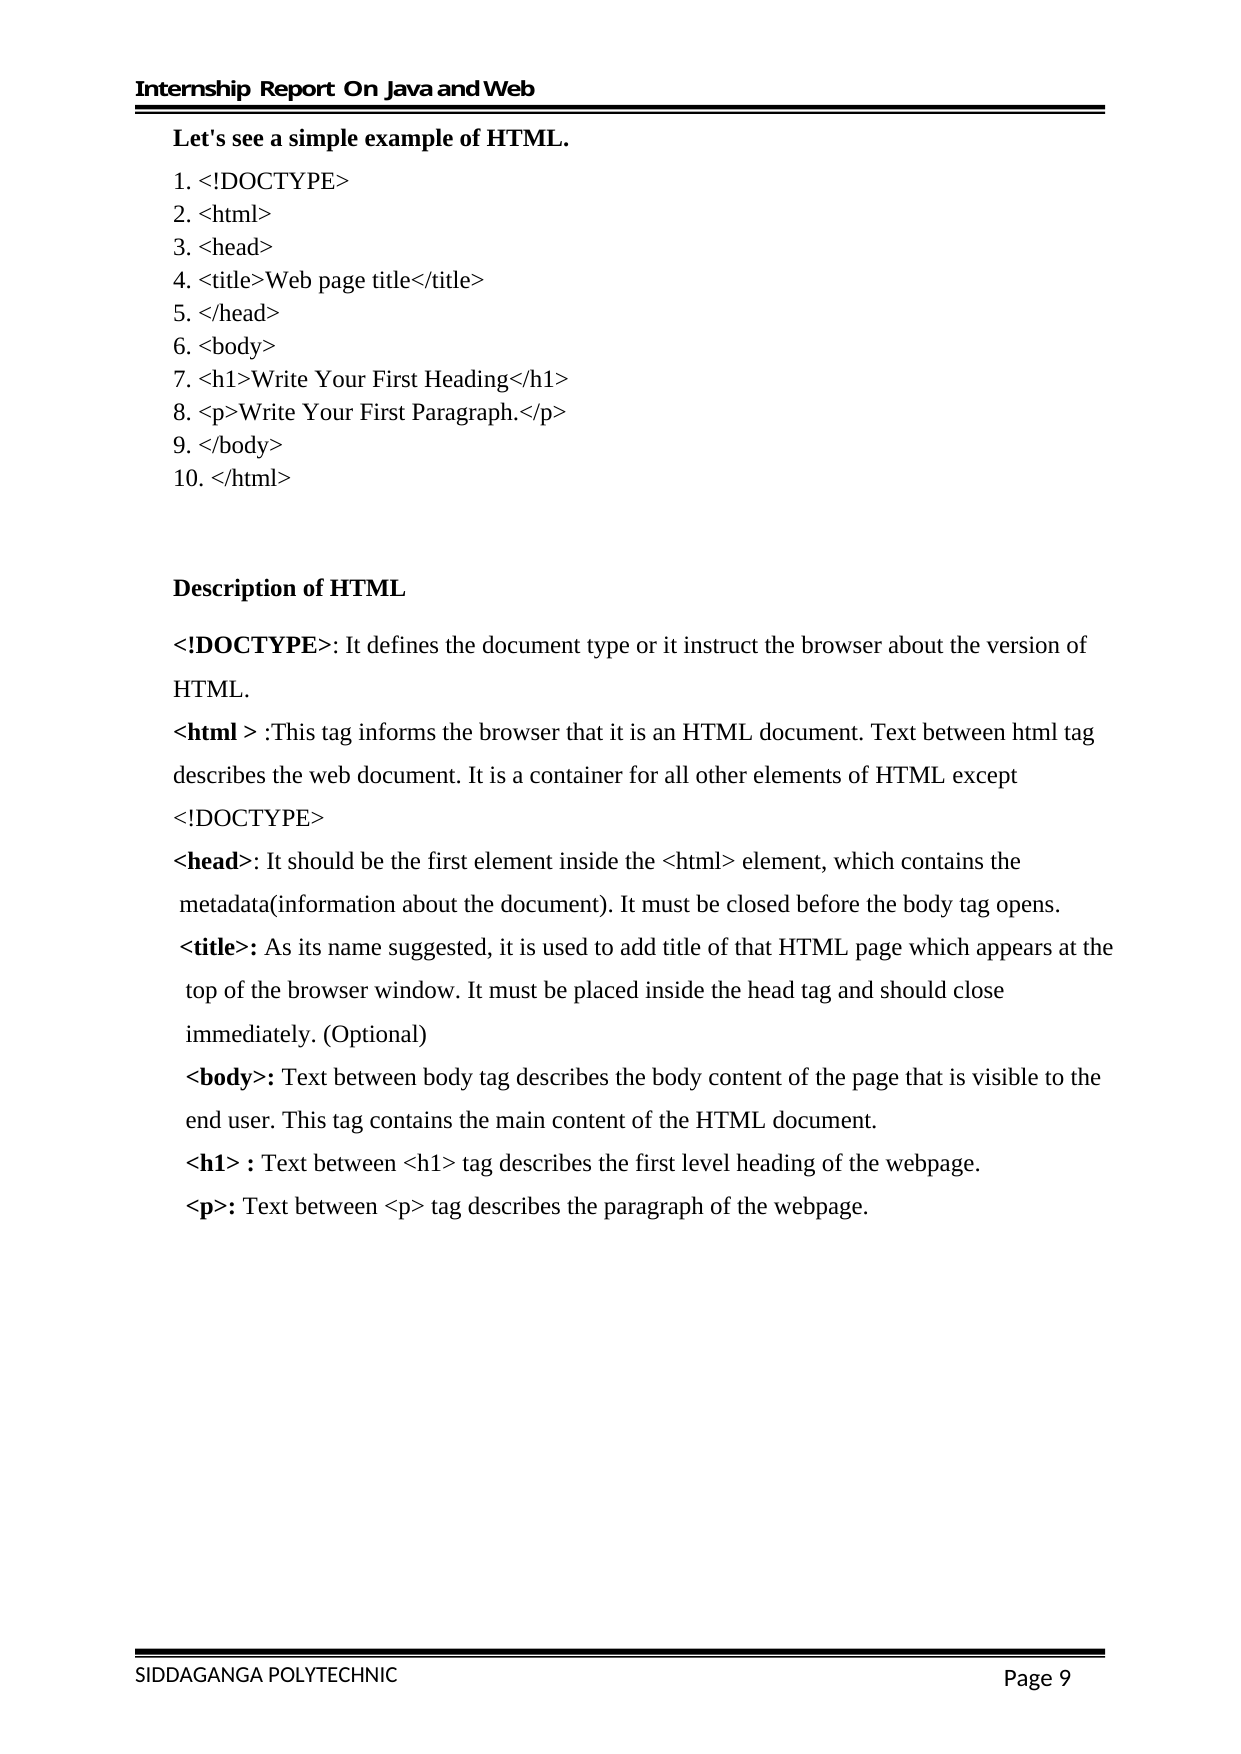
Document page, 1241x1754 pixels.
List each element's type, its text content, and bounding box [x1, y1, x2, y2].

text <!DOCTYPE> [98, 803, 1161, 832]
text <head>: It should be the first element inside the <html> element, which contains the [98, 846, 1161, 875]
text HTML. [98, 674, 1161, 702]
text <title>: As its name suggested, it is used to add title of that HTML page which appears at the [98, 932, 1161, 961]
text <!DOCTYPE>: It defines the document type or it instruct the browser about the version of [98, 631, 1161, 659]
text <body>: Text between body tag describes the body content of the page that is visible to the [98, 1062, 1161, 1091]
text <html > :This tag informs the browser that it is an HTML document. Text between html tag [98, 717, 1161, 746]
text 7. <h1>Write Your First Heading</h1> [173, 364, 1161, 393]
text immediately. (Optional) [98, 1019, 1161, 1047]
text top of the browser window. It must be placed inside the head tag and should close [98, 976, 1161, 1004]
text 6. <body> [173, 331, 1161, 360]
text 8. <p>Write Your First Paragraph.</p> [173, 397, 1161, 426]
text 4. <title>Web page title</title> [173, 265, 1161, 294]
text 10. </html> [173, 463, 1161, 492]
text 9. </body> [173, 430, 1161, 459]
text end user. This tag contains the main content of the HTML document. [98, 1105, 1161, 1134]
text 2. <html> [173, 199, 1161, 228]
text 3. <head> [173, 232, 1161, 261]
text 5. </head> [173, 298, 1161, 327]
text Let's see a simple example of HTML. [173, 123, 1161, 152]
text describes the web document. It is a container for all other elements of HTML except [98, 760, 1161, 789]
text 1. <!DOCTYPE> [173, 166, 1161, 195]
text Description of HTML [98, 573, 1161, 602]
text metadata(information about the document). It must be closed before the body tag opens. [98, 889, 1161, 918]
text <p>: Text between <p> tag describes the paragraph of the webpage. [98, 1191, 1161, 1220]
text <h1> : Text between <h1> tag describes the first level heading of the webpage. [98, 1148, 1161, 1177]
